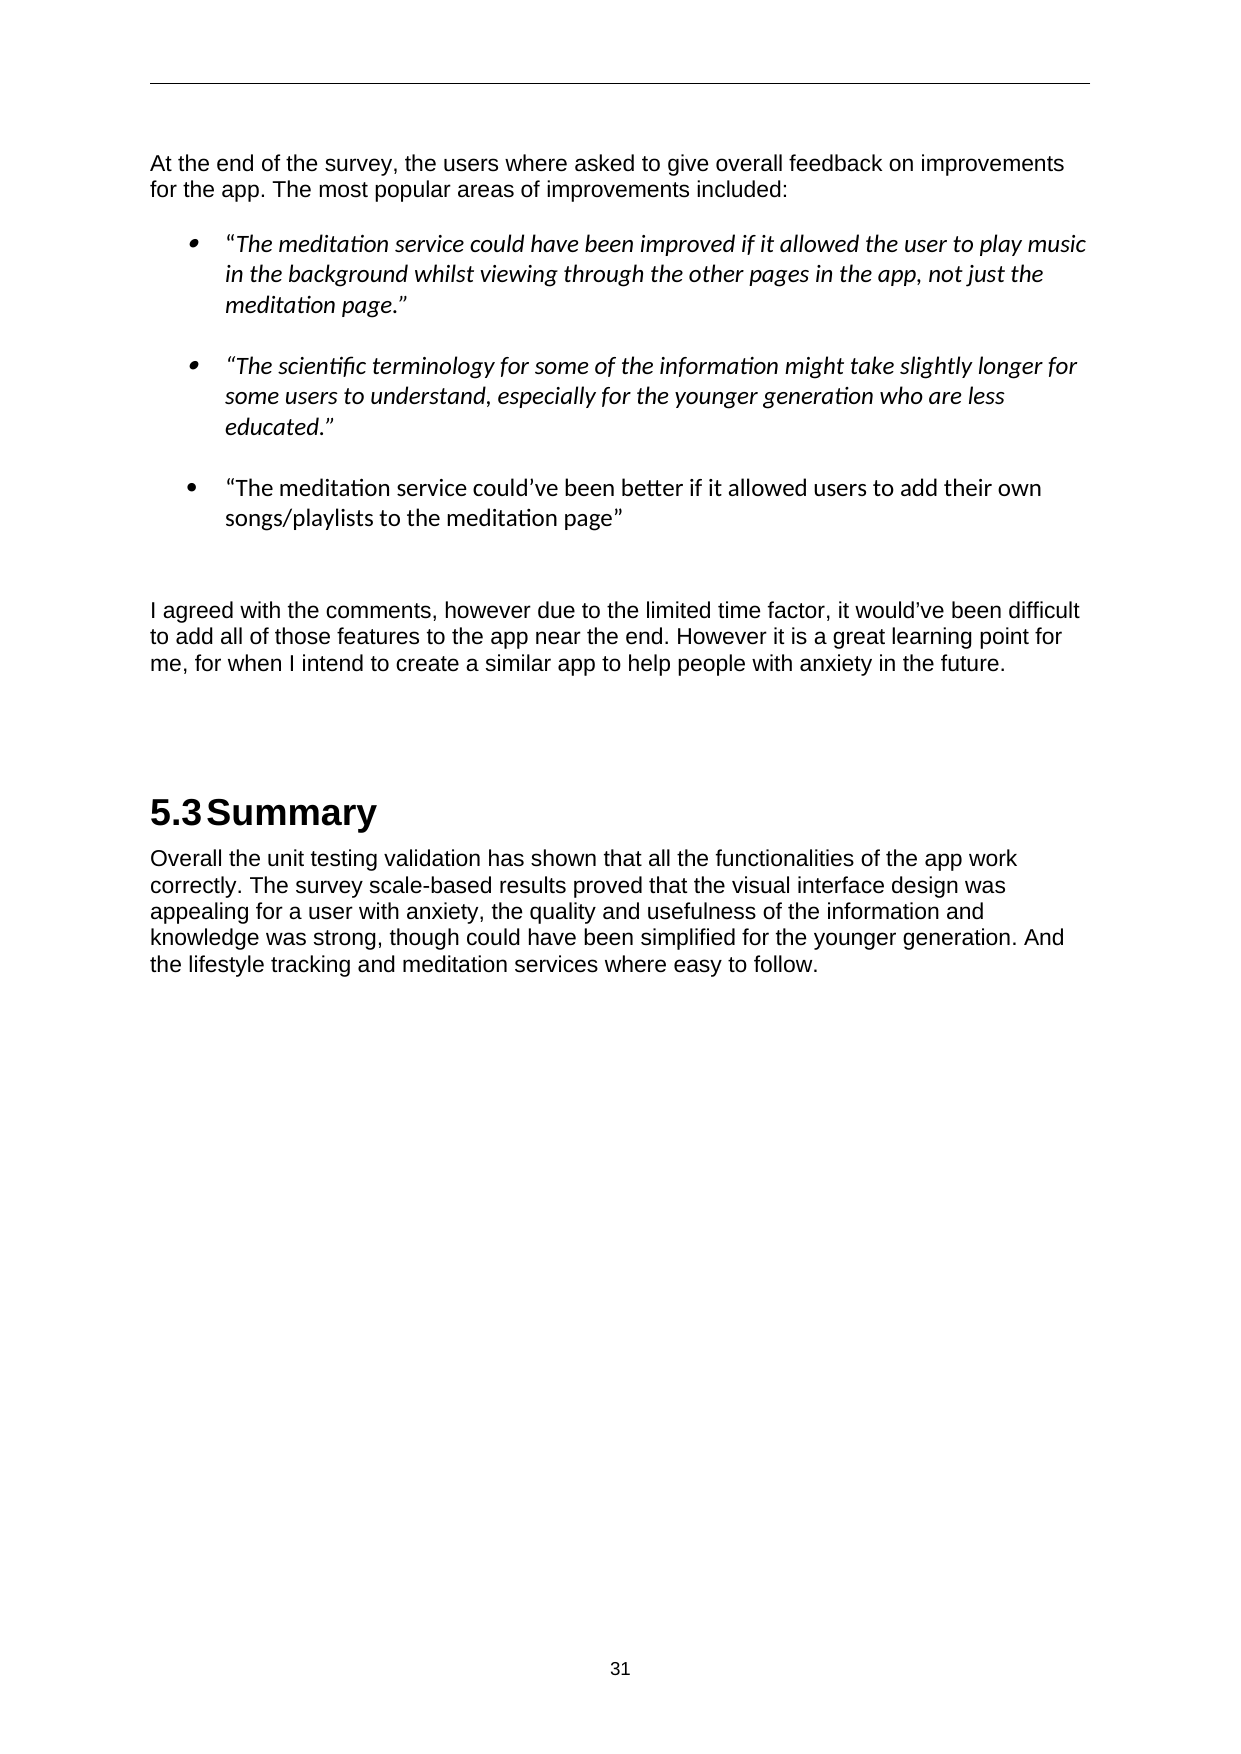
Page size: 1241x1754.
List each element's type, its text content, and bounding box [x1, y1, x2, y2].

text At the end of the survey, the users where asked to give overall feedback on improvements for the app. The most popular areas of improvements included: [150, 150, 1090, 203]
subtitle Summary [150, 790, 1090, 833]
text Overall the unit testing validation has shown that all the functionalities of the app work correctly. The survey scale-based results proved that the visual interface design was appealing for a user with anxiety, the quality and usefulness of the information and knowledge was strong, though could have been simplified for the younger generation. And the lifestyle tracking and meditation services where easy to follow. [150, 845, 1090, 977]
list “The scientific terminology for some of the information might take slightly longer for some users to understand, especially for the younger generation who are less educated.” [187, 350, 1090, 441]
list “The meditation service could’ve been better if it allowed users to add their own songs/playlists to the meditation page” [187, 472, 1090, 533]
text I agreed with the comments, however due to the limited time factor, it would’ve been difficult to add all of those features to the app near the end. However it is a great learning point for me, for when I intend to create a similar app to help people with anxiety in the future. [150, 597, 1090, 676]
list “The meditation service could have been improved if it allowed the user to play music in the background whilst viewing through the other pages in the app, not just the meditation page.” [187, 228, 1090, 319]
